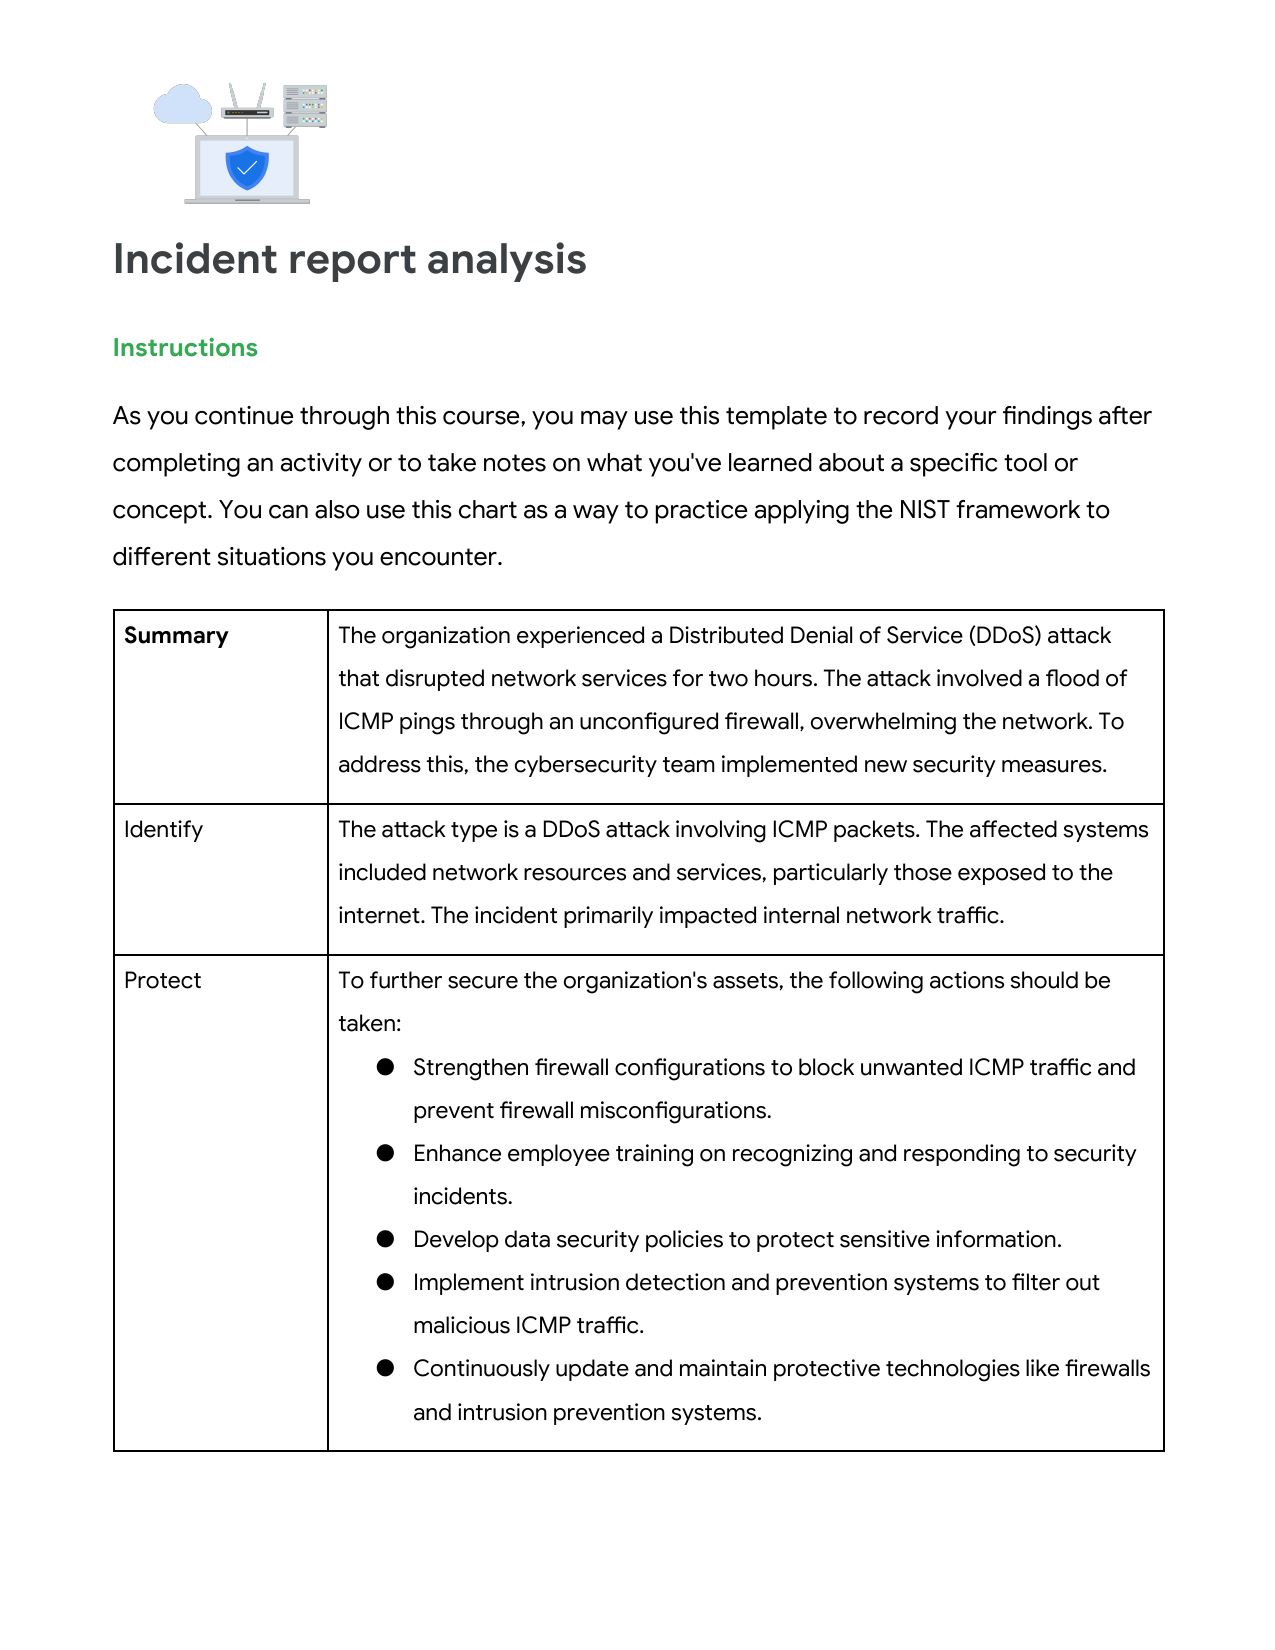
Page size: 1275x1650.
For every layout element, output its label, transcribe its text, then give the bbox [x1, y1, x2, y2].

text As you continue through this course, you may use this template to record your findings after completing an activity or to take notes on what you've learned about a specific tool or concept. You can also use this chart as a way to practice applying the NIST framework to different situations you encounter. [112, 400, 1162, 572]
table_header Summary [115, 611, 327, 803]
table_cell To further secure the organization's assets, the following actions should be taken: Strengthen firewall configurations to block unwanted ICMP traffic and prevent firewall misconfigurations. Enhance employee training on recognizing and responding to security incidents. Develop data security policies to protect sensitive information. Implement intrusion detection and prevention systems to filter out malicious ICMP traffic. Continuously update and maintain protective technologies like firewalls and intrusion prevention systems. [329, 956, 1163, 1450]
table_header The organization experienced a Distributed Denial of Service (DDoS) attack that disrupted network services for two hours. The attack involved a flood of ICMP pings through an unconfigured firewall, overwhelming the network. To address this, the cybersecurity team implemented new security measures. [329, 611, 1163, 803]
text Incident report analysis [112, 233, 1162, 285]
table_cell Identify [115, 805, 327, 954]
picture [150, 75, 330, 209]
text Instructions [112, 332, 1162, 364]
table_cell Protect [115, 956, 327, 1450]
table_cell The attack type is a DDoS attack involving ICMP packets. The affected systems included network resources and services, particularly those exposed to the internet. The incident primarily impacted internal network traffic. [329, 805, 1163, 954]
